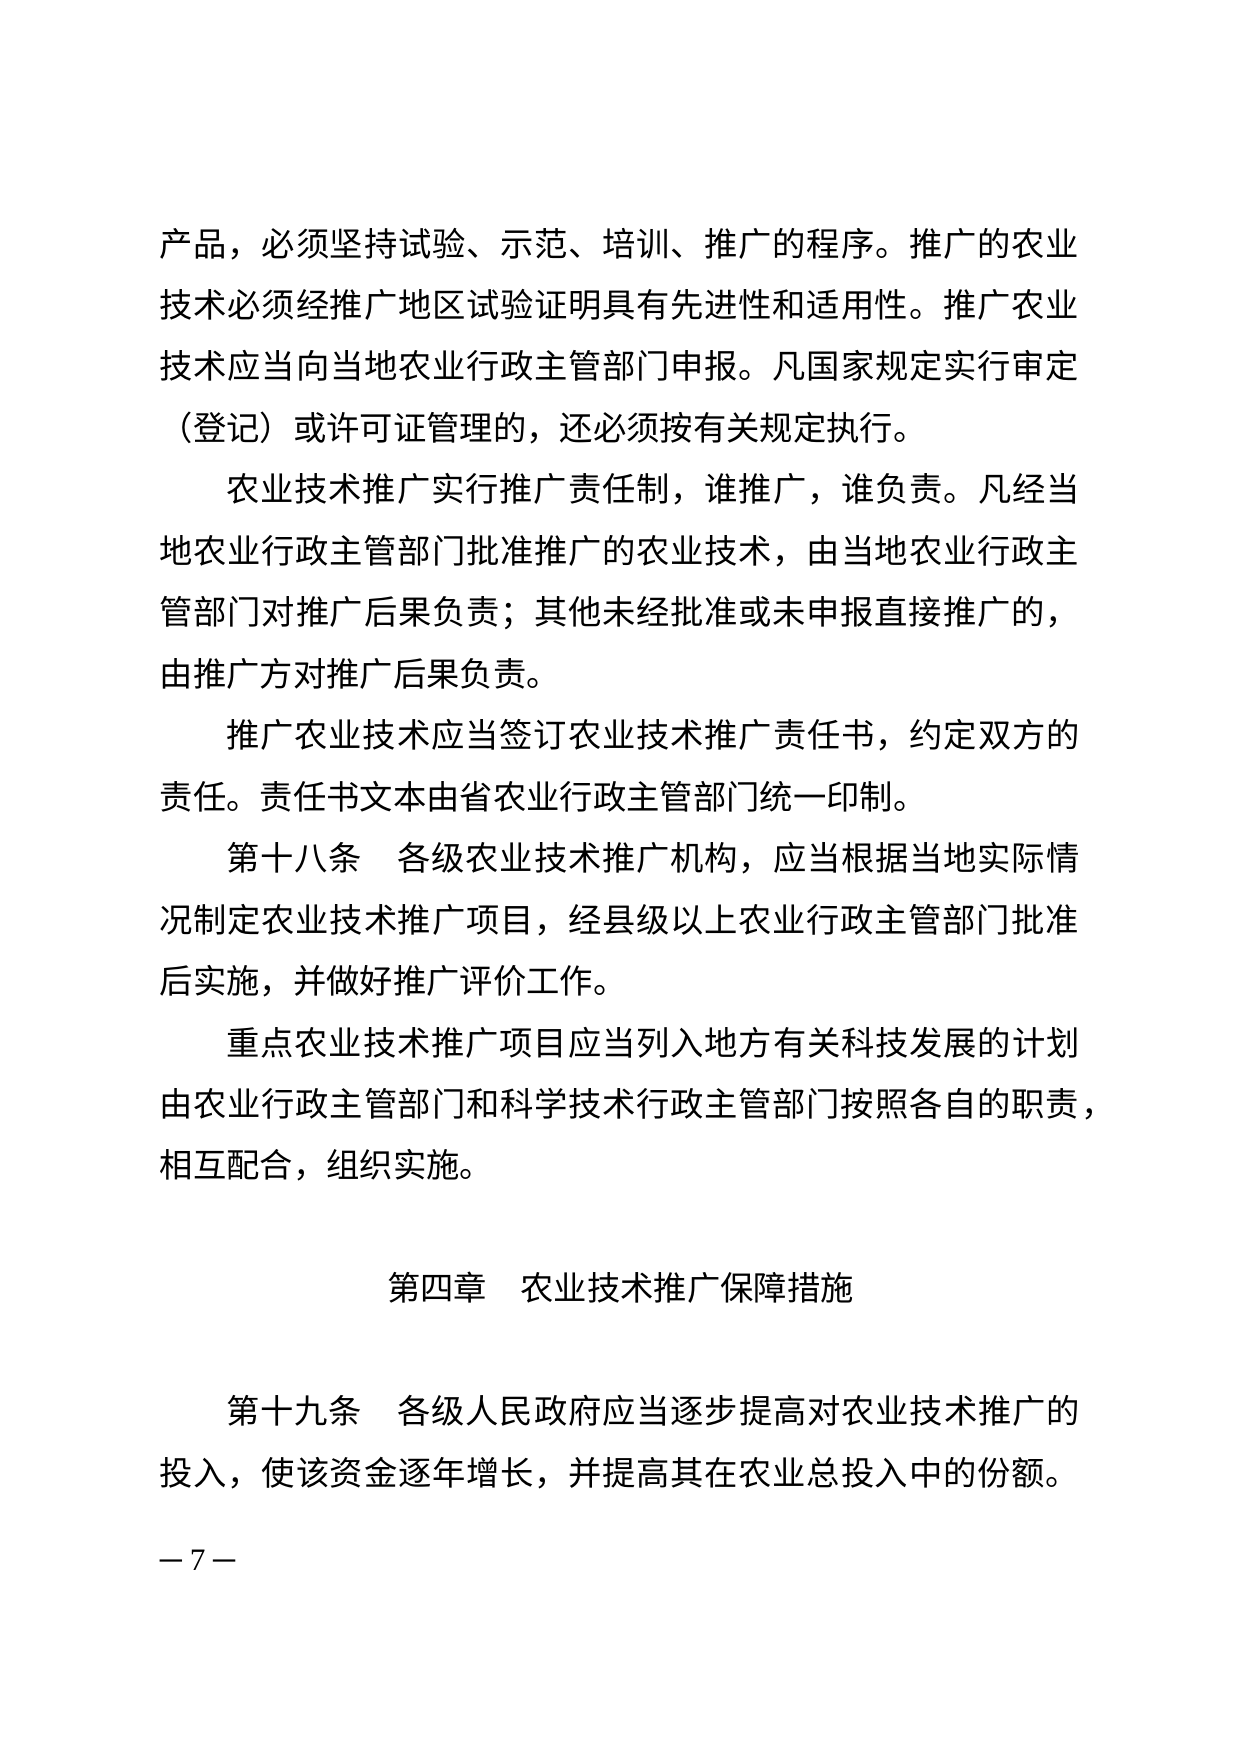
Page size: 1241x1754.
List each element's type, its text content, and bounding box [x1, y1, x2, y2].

text 农业技术推广实行推广责任制，谁推广，谁负责。凡经当地农业行政主管部门批准推广的农业技术，由当地农业行政主管部门对推广后果负责；其他未经批准或未申报直接推广的，由推广方对推广后果负责。 [159, 453, 1081, 698]
text 第十八条 各级农业技术推广机构，应当根据当地实际情况制定农业技术推广项目，经县级以上农业行政主管部门批准后实施，并做好推广评价工作。 [159, 821, 1081, 1006]
text 第四章 农业技术推广保障措施 [159, 1252, 1081, 1313]
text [159, 207, 1081, 453]
text 推广农业技术应当签订农业技术推广责任书，约定双方的责任。责任书文本由省农业行政主管部门统一印制。 [159, 698, 1081, 821]
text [159, 1374, 1081, 1497]
text 重点农业技术推广项目应当列入地方有关科技发展的计划，由农业行政主管部门和科学技术行政主管部门按照各自的职责，相互配合，组织实施。 [159, 1006, 1081, 1190]
